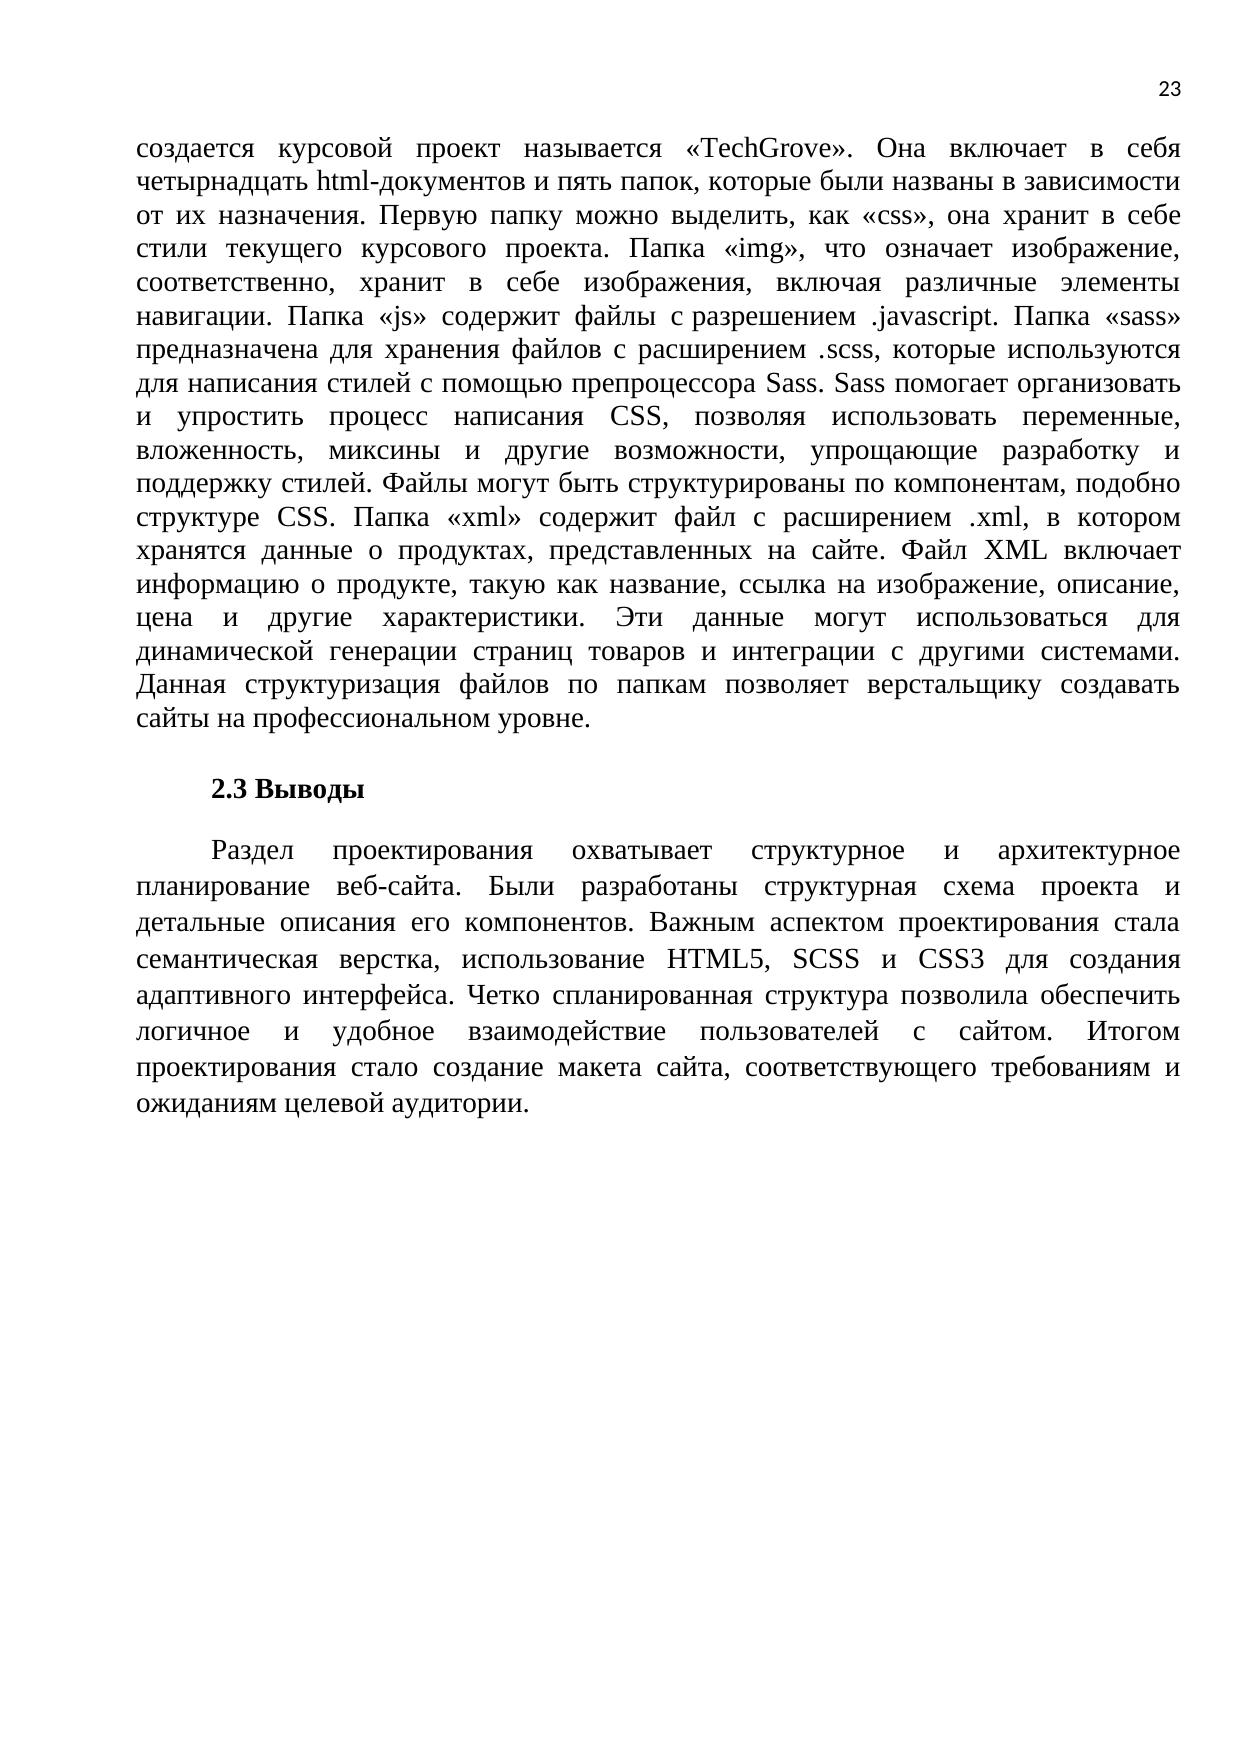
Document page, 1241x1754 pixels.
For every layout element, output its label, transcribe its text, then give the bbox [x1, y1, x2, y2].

subtitle 2.3 Выводы [136, 771, 1181, 805]
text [136, 130, 1181, 734]
text Раздел проектирования охватывает структурное и архитектурное планирование веб-сайта. Были разработаны структурная схема проекта и детальные описания его компонентов. Важным аспектом проектирования стала семантическая верстка, использование HTML5, SCSS и CSS3 для создания адаптивного интерфейса. Четко спланированная структура позволила обеспечить логичное и удобное взаимодействие пользователей с сайтом. Итогом проектирования стало создание макета сайта, соответствующего требованиям и ожиданиям целевой аудитории. [136, 832, 1181, 1119]
